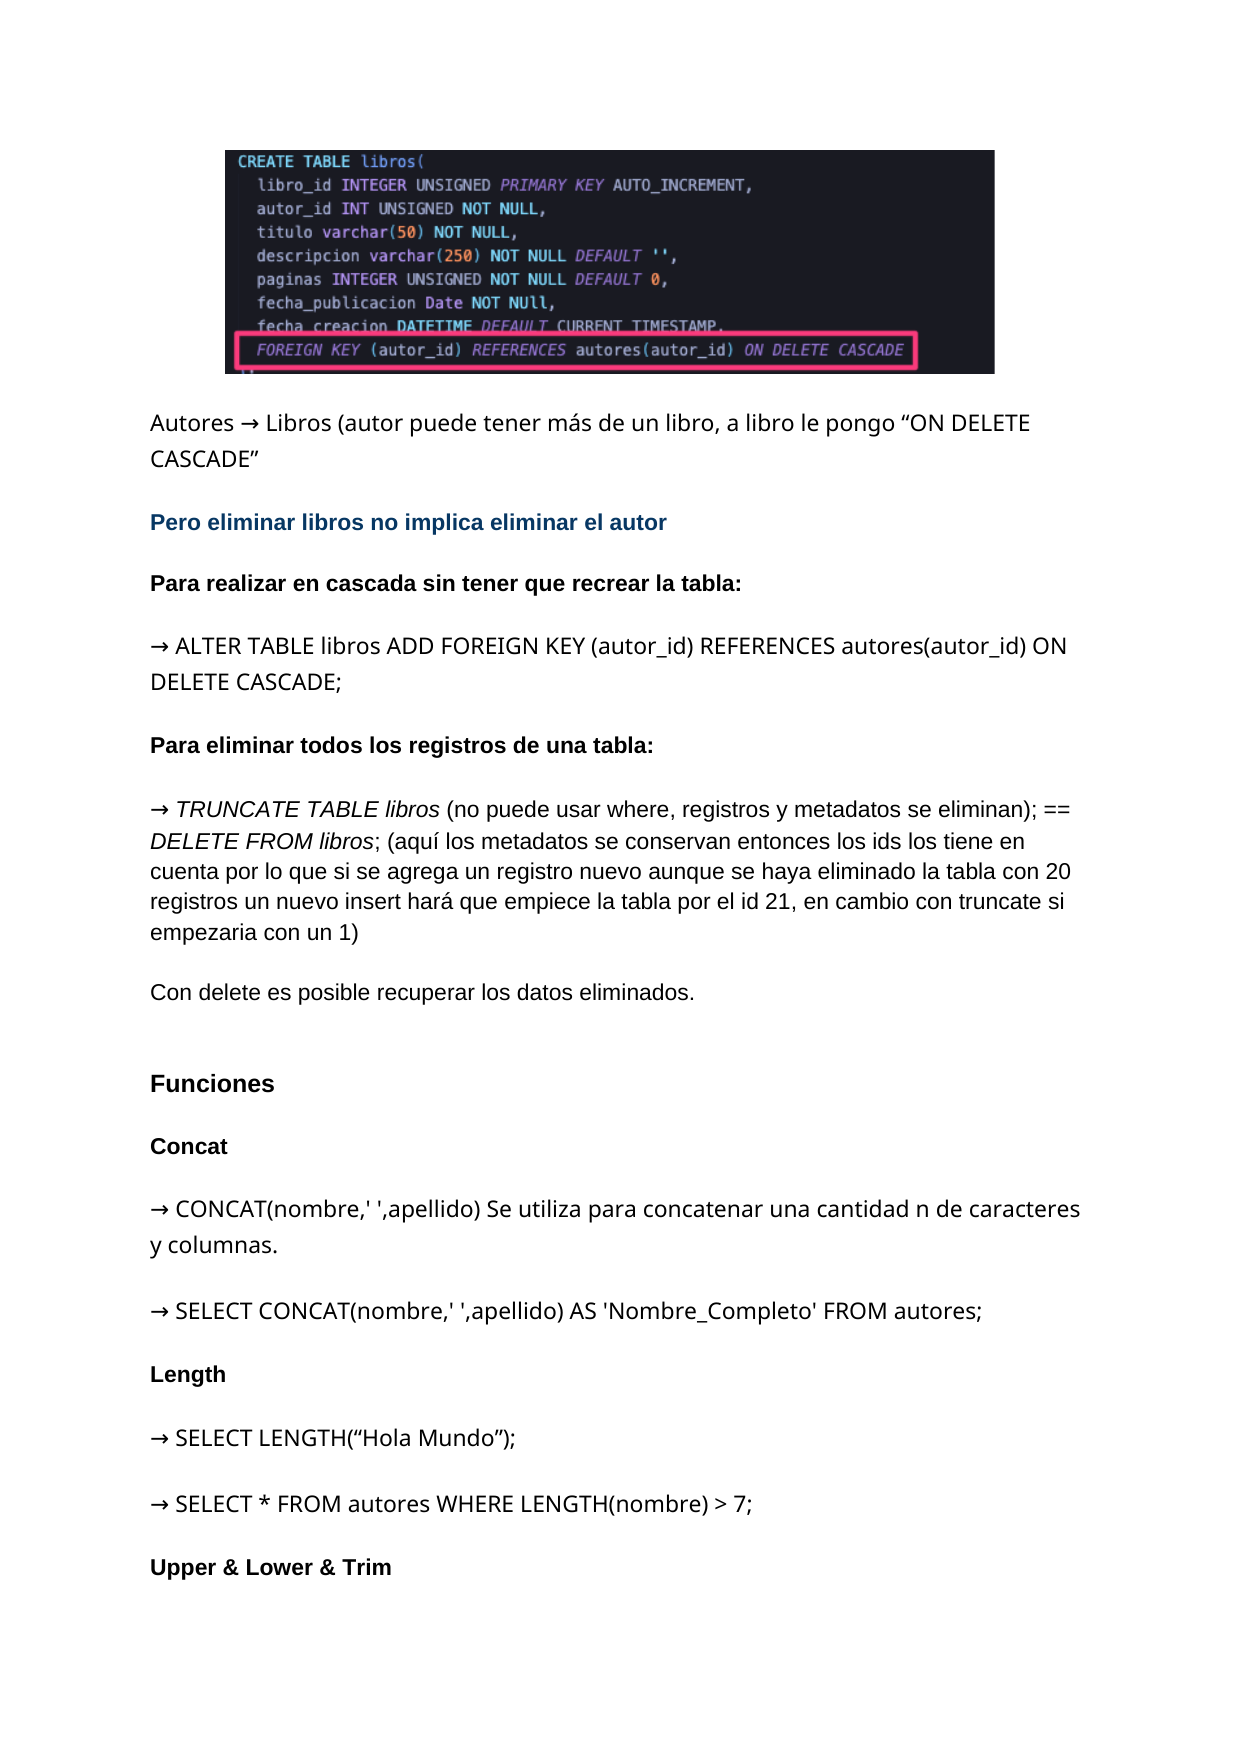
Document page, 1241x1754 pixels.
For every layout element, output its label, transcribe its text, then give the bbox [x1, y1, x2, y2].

text → CONCAT(nombre,' ',apellido) Se utiliza para concatenar una cantidad n de caracteres y columnas. [150, 1193, 1090, 1260]
text → ALTER TABLE libros ADD FOREIGN KEY (autor_id) REFERENCES autores(autor_id) ON DELETE CASCADE; [150, 630, 1090, 697]
text Funciones [150, 1069, 1090, 1098]
text → SELECT LENGTH(“Hola Mundo”); [150, 1422, 1090, 1453]
text Pero eliminar libros no implica eliminar el autor [150, 509, 1090, 536]
text Upper & Lower & Trim [150, 1554, 1090, 1580]
text Con delete es posible recuperar los datos eliminados. [150, 979, 1090, 1005]
text Para realizar en cascada sin tener que recrear la tabla: [150, 570, 1090, 596]
text Para eliminar todos los registros de una tabla: [150, 732, 1090, 759]
picture [225, 150, 995, 374]
text → TRUNCATE TABLE libros (no puede usar where, registros y metadatos se eliminan); == DELETE FROM libros; (aquí los metadatos se conservan entonces los ids los tiene en cuenta por lo que si se agrega un registro nuevo aunque se haya eliminado la tabla con 20 registros un nuevo insert hará que empiece la tabla por el id 21, en cambio con truncate si empezaria con un 1) [150, 793, 1090, 945]
text → SELECT * FROM autores WHERE LENGTH(nombre) > 7; [150, 1488, 1090, 1519]
text Concat [150, 1133, 1090, 1159]
text Length [150, 1361, 1090, 1388]
text Autores → Libros (autor puede tener más de un libro, a libro le pongo “ON DELETE CASCADE” [150, 407, 1090, 474]
text → SELECT CONCAT(nombre,' ',apellido) AS 'Nombre_Completo' FROM autores; [150, 1295, 1090, 1326]
